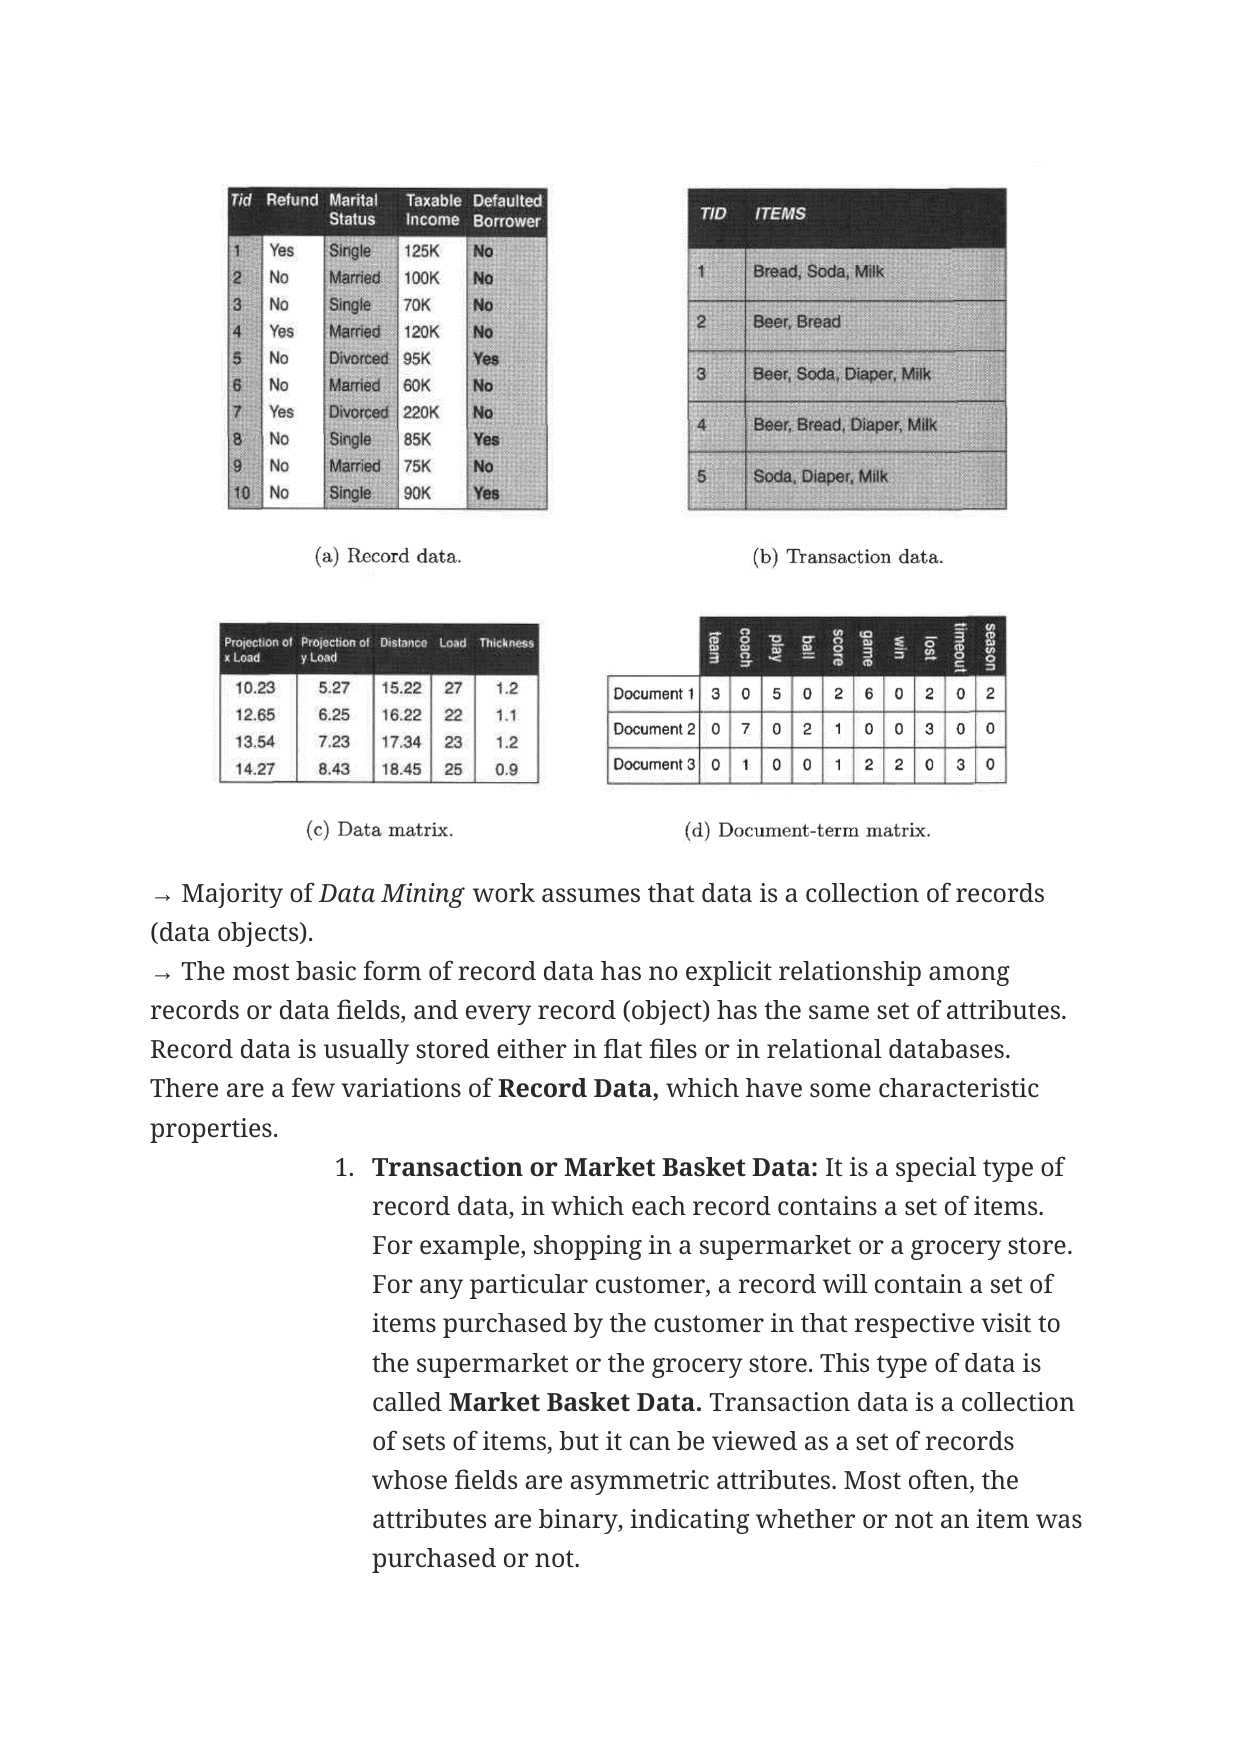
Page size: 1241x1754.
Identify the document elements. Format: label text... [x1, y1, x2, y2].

list Transaction or Market Basket Data: It is a special type of record data, in which each record contains a set of items. For example, shopping in a supermarket or a grocery store. For any particular customer, a record will contain a set of items purchased by the customer in that respective visit to the supermarket or the grocery store. This type of data is called Market Basket Data. Transaction data is a collection of sets of items, but it can be viewed as a set of records whose fields are asymmetric attributes. Most often, the attributes are binary, indicating whether or not an item was purchased or not. [334, 1149, 1090, 1575]
text There are a few variations of Record Data, which have some characteristic properties. [150, 1071, 1090, 1144]
text → Majority of Data Mining work assumes that data is a collection of records (data objects). [150, 875, 1090, 948]
text → The most basic form of record data has no explicit relationship among records or data fields, and every record (object) has the same set of attributes. Record data is usually stored either in flat files or in relational databases. [150, 953, 1090, 1066]
picture [150, 150, 1091, 871]
